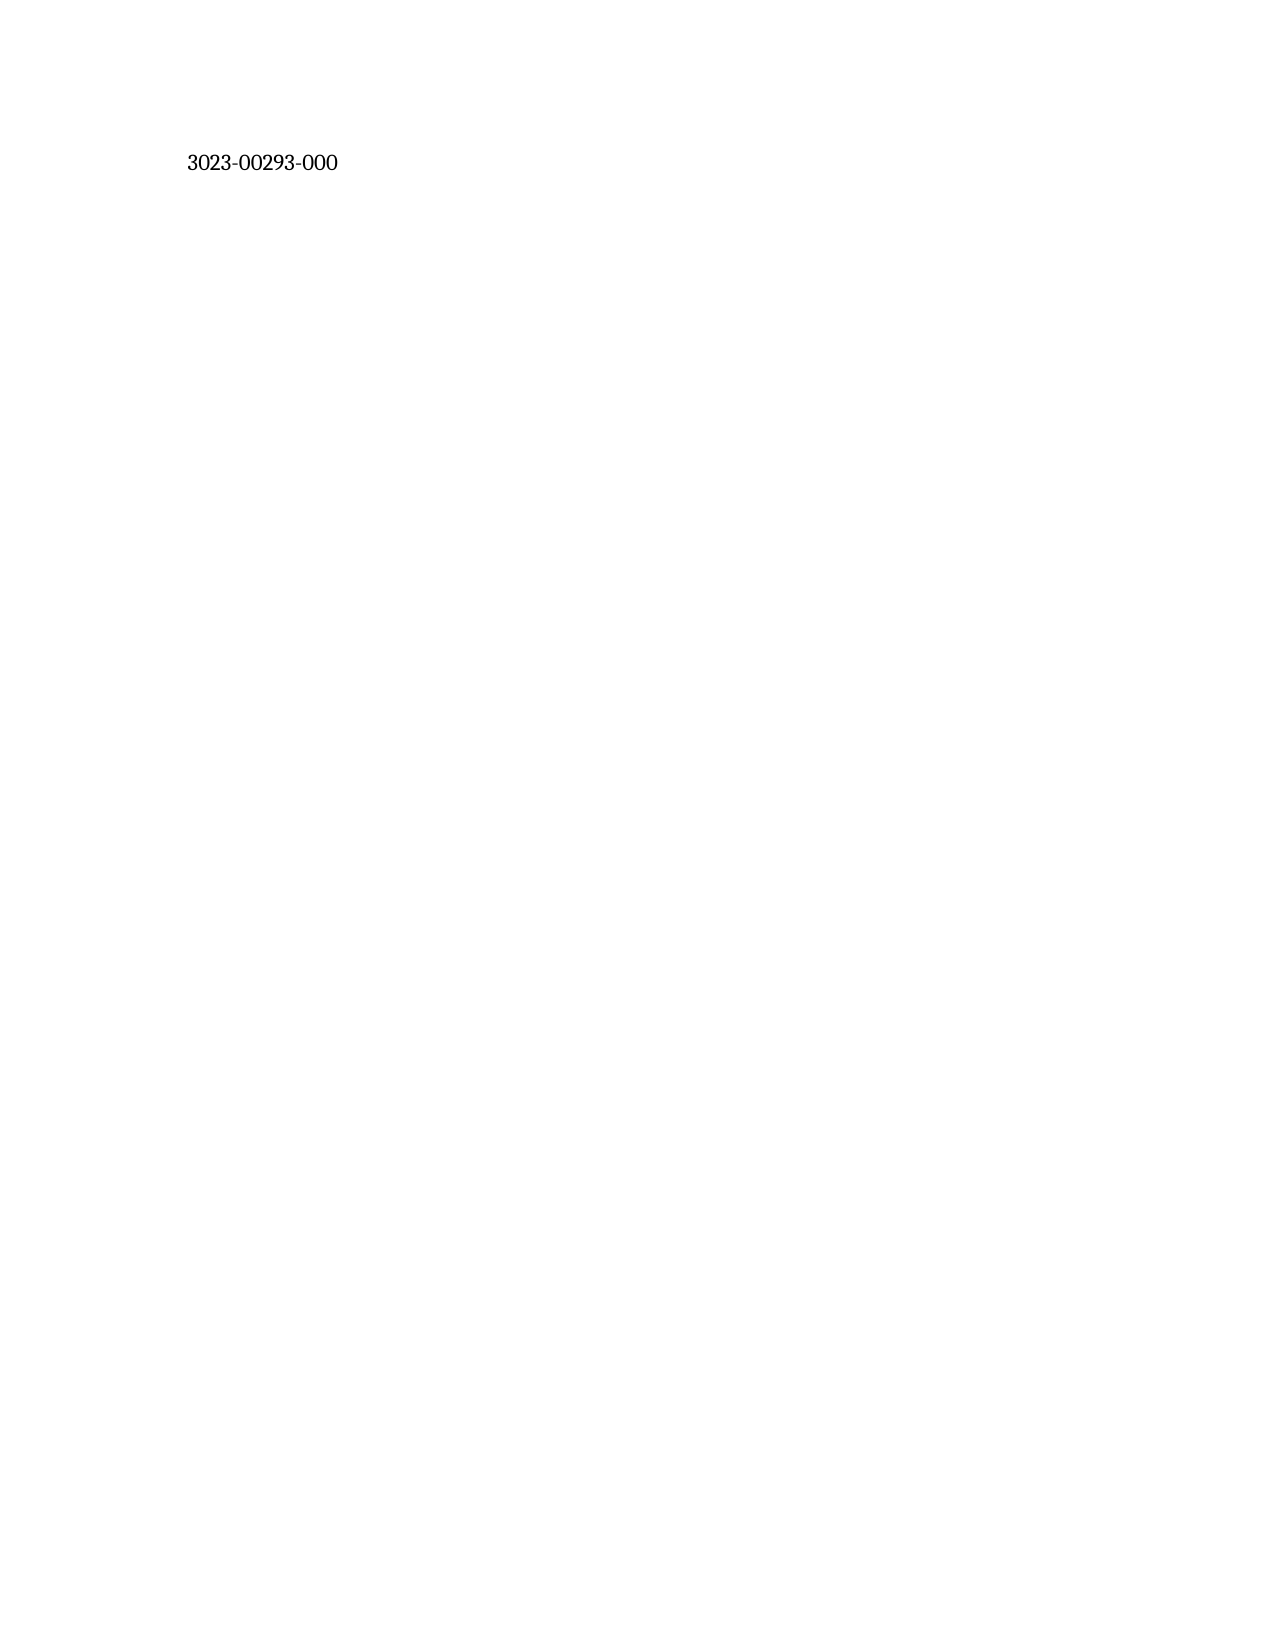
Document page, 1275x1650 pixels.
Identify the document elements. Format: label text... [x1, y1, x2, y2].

text 3023-00293-000 [187, 150, 1087, 176]
